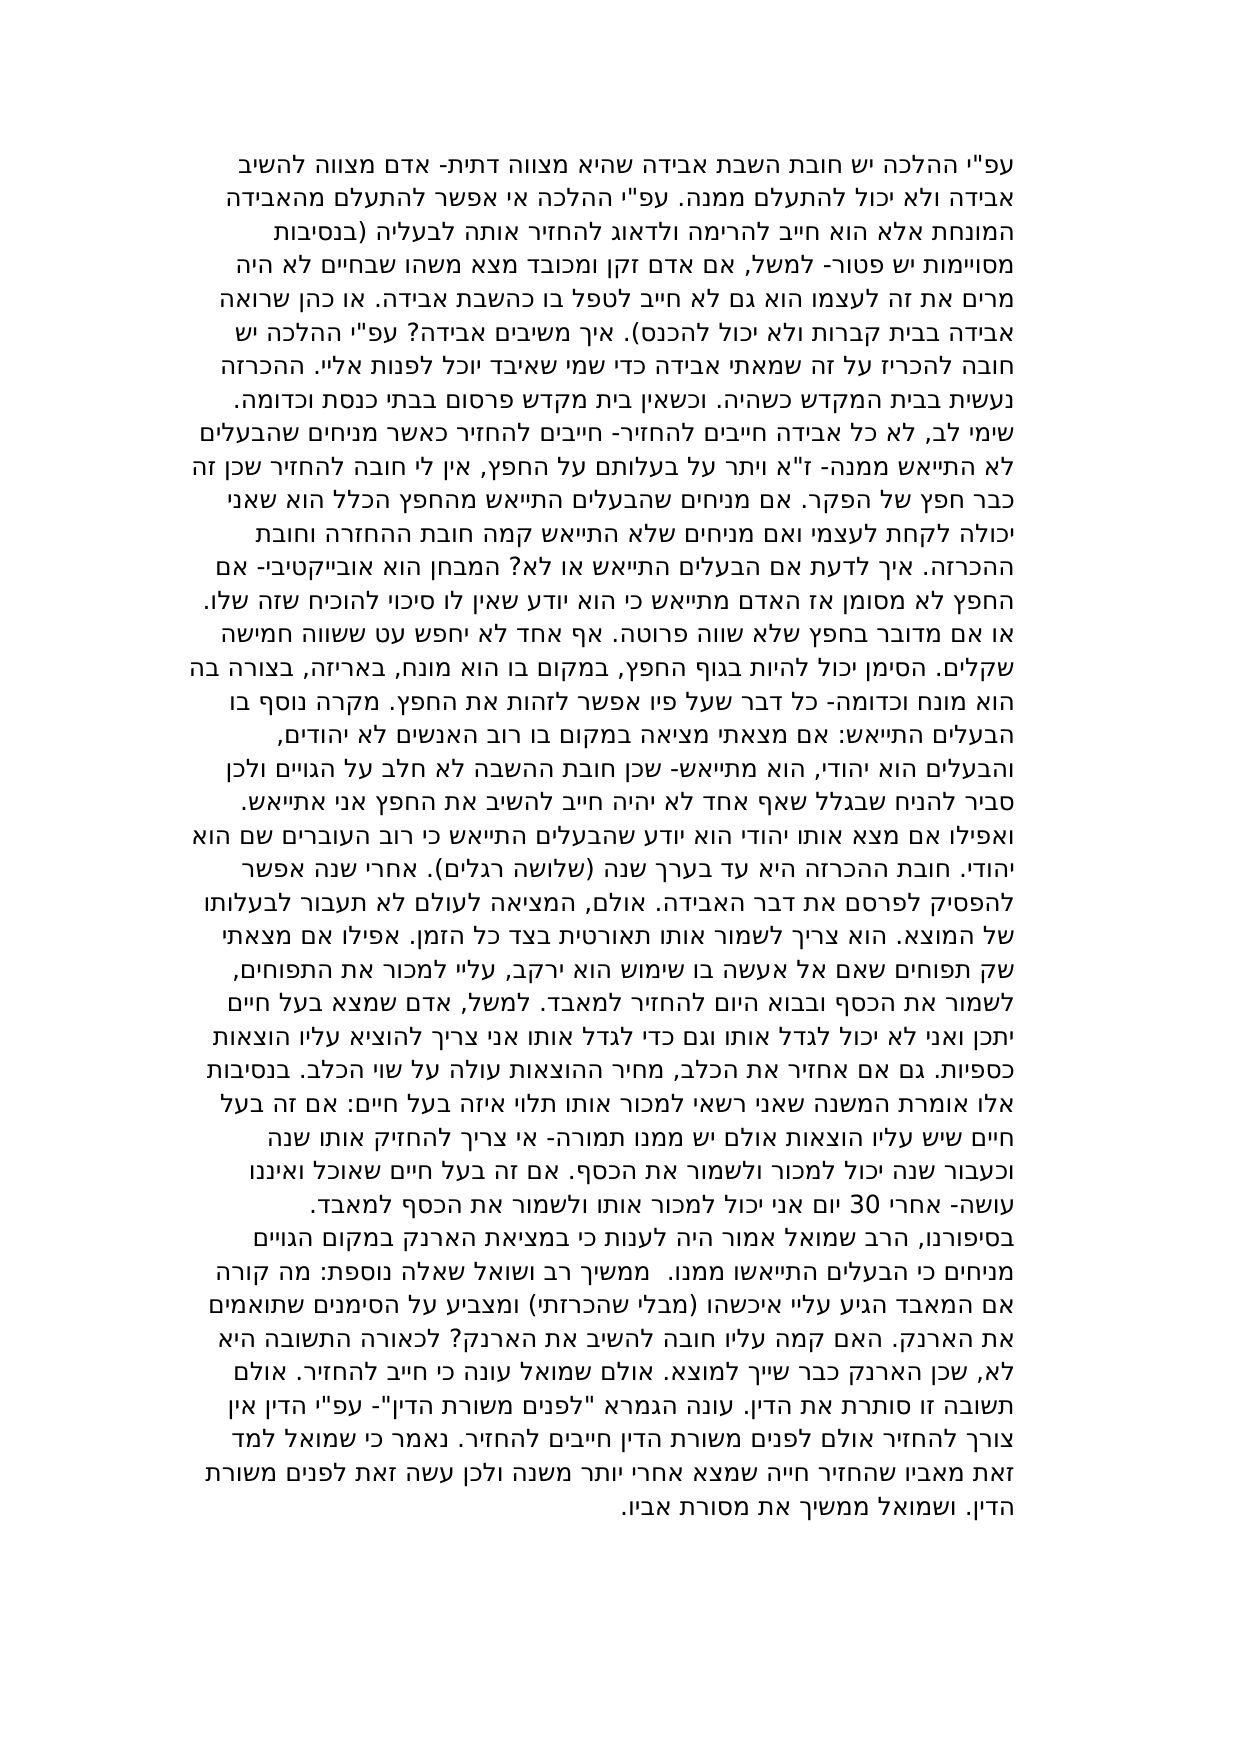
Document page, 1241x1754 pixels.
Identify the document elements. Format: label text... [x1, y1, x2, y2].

list עפ"י ההלכה יש חובת השבת אבידה שהיא מצווה דתית- אדם מצווה להשיב אבידה ולא יכול להתעלם ממנה. עפ"י ההלכה אי אפשר להתעלם מהאבידה המונחת אלא הוא חייב להרימה ולדאוג להחזיר אותה לבעליה (בנסיבות מסויימות יש פטור- למשל, אם אדם זקן ומכובד מצא משהו שבחיים לא היה מרים את זה לעצמו הוא גם לא חייב לטפל בו כהשבת אבידה. או כהן שרואה אבידה בבית קברות ולא יכול להכנס). איך משיבים אבידה? עפ"י ההלכה יש חובה להכריז על זה שמאתי אבידה כדי שמי שאיבד יוכל לפנות אליי. ההכרזה נעשית בבית המקדש כשהיה. וכשאין בית מקדש פרסום בבתי כנסת וכדומה. שימי לב, לא כל אבידה חייבים להחזיר- חייבים להחזיר כאשר מניחים שהבעלים לא התייאש ממנה- ז"א ויתר על בעלותם על החפץ, אין לי חובה להחזיר שכן זה כבר חפץ של הפקר. אם מניחים שהבעלים התייאש מהחפץ הכלל הוא שאני יכולה לקחת לעצמי ואם מניחים שלא התייאש קמה חובת ההחזרה וחובת ההכרזה. איך לדעת אם הבעלים התייאש או לא? המבחן הוא אובייקטיבי- אם החפץ לא מסומן אז האדם מתייאש כי הוא יודע שאין לו סיכוי להוכיח שזה שלו. או אם מדובר בחפץ שלא שווה פרוטה. אף אחד לא יחפש עט ששווה חמישה שקלים. הסימן יכול להיות בגוף החפץ, במקום בו הוא מונח, באריזה, בצורה בה הוא מונח וכדומה- כל דבר שעל פיו אפשר לזהות את החפץ. מקרה נוסף בו הבעלים התייאש: אם מצאתי מציאה במקום בו רוב האנשים לא יהודים, והבעלים הוא יהודי, הוא מתייאש- שכן חובת ההשבה לא חלב על הגויים ולכן סביר להניח שבגלל שאף אחד לא יהיה חייב להשיב את החפץ אני אתייאש. ואפילו אם מצא אותו יהודי הוא יודע שהבעלים התייאש כי רוב העוברים שם הוא יהודי. חובת ההכרזה היא עד בערך שנה (שלושה רגלים). אחרי שנה אפשר להפסיק לפרסם את דבר האבידה. אולם, המציאה לעולם לא תעבור לבעלותו של המוצא. הוא צריך לשמור אותו תאורטית בצד כל הזמן. אפילו אם מצאתי שק תפוחים שאם אל אעשה בו שימוש הוא ירקב, עליי למכור את התפוחים, לשמור את הכסף ובבוא היום להחזיר למאבד. למשל, אדם שמצא בעל חיים יתכן ואני לא יכול לגדל אותו וגם כדי לגדל אותו אני צריך להוציא עליו הוצאות כספיות. גם אם אחזיר את הכלב, מחיר ההוצאות עולה על שוי הכלב. בנסיבות אלו אומרת המשנה שאני רשאי למכור אותו תלוי איזה בעל חיים: אם זה בעל חיים שיש עליו הוצאות אולם יש ממנו תמורה- אי צריך להחזיק אותו שנה וכעבור שנה יכול למכור ולשמור את הכסף. אם זה בעל חיים שאוכל ואיננו עושה- אחרי 30 יום אני יכול למכור אותו ולשמור את הכסף למאבד. [187, 150, 1015, 1219]
list בסיפורנו, הרב שמואל אמור היה לענות כי במציאת הארנק במקום הגויים מניחים כי הבעלים התייאשו ממנו. ממשיך רב ושואל שאלה נוספת: מה קורה אם המאבד הגיע עליי איכשהו (מבלי שהכרזתי) ומצביע על הסימנים שתואמים את הארנק. האם קמה עליו חובה להשיב את הארנק? לכאורה התשובה היא לא, שכן הארנק כבר שייך למוצא. אולם שמואל עונה כי חייב להחזיר. אולם תשובה זו סותרת את הדין. עונה הגמרא "לפנים משורת הדין"- עפ"י הדין אין צורך להחזיר אולם לפנים משורת הדין חייבים להחזיר. נאמר כי שמואל למד זאת מאביו שהחזיר חייה שמצא אחרי יותר משנה ולכן עשה זאת לפנים משורת הדין. ושמואל ממשיך את מסורת אביו. [187, 1223, 1015, 1521]
